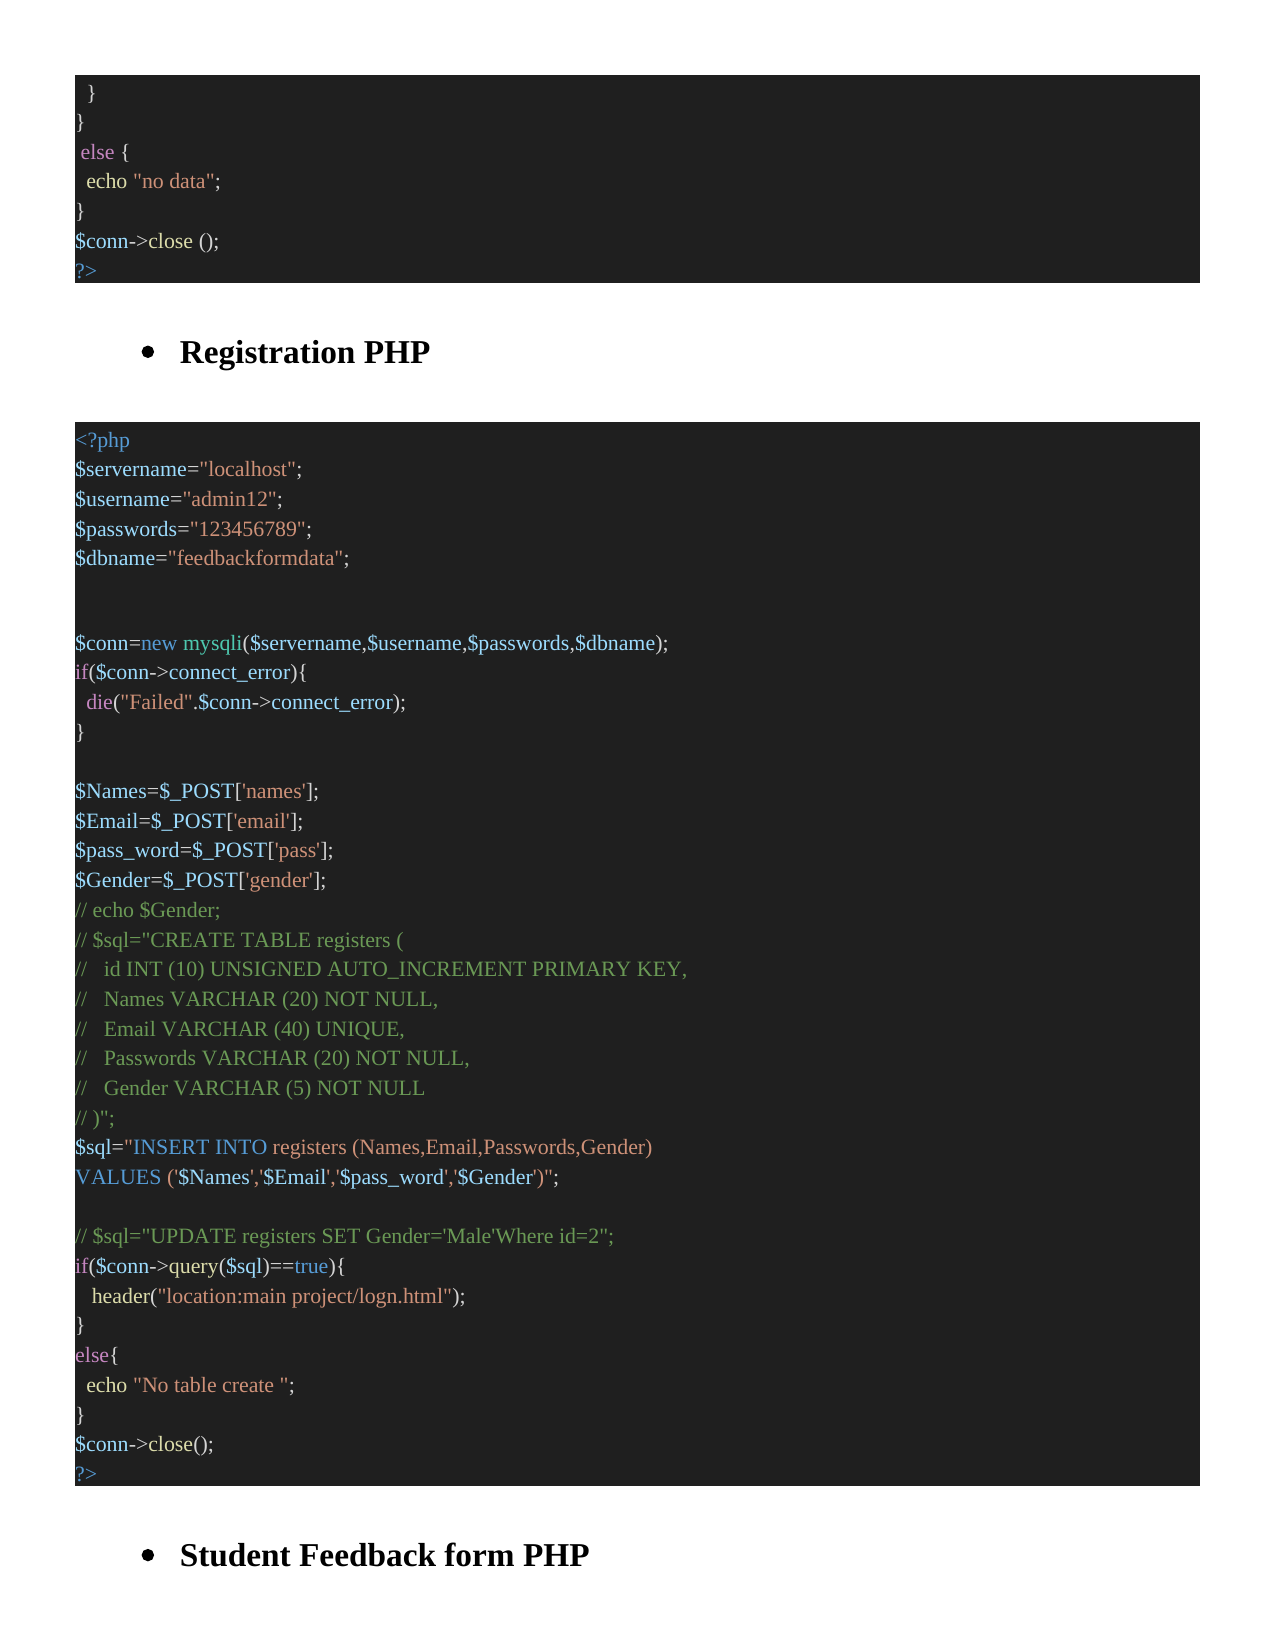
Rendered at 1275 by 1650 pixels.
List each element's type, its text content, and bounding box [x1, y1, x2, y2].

text echo "No table create "; [75, 1367, 1200, 1397]
text ?> [75, 1456, 1200, 1486]
text echo "no data"; [75, 164, 1200, 194]
text // Names VARCHAR (20) NOT NULL, [75, 981, 1200, 1011]
text // $sql="UPDATE registers SET Gender='Male'Where id=2"; [75, 1219, 1200, 1249]
text $passwords="123456789"; [75, 511, 1200, 541]
text $Email=$_POST['email']; [75, 803, 1200, 833]
text // )"; [75, 1100, 1200, 1130]
text if($conn->query($sql)==true){ [75, 1249, 1200, 1278]
text else{ [75, 1338, 1200, 1367]
text } [75, 714, 1200, 744]
text } [75, 1308, 1200, 1338]
text $servername="localhost"; [75, 452, 1200, 481]
text // Email VARCHAR (40) UNIQUE, [75, 1011, 1200, 1041]
text $username="admin12"; [75, 481, 1200, 511]
text $Names=$_POST['names']; [75, 774, 1200, 803]
text $sql="INSERT INTO registers (Names,Email,Passwords,Gender) [75, 1130, 1200, 1159]
text if($conn->connect_error){ [75, 655, 1200, 684]
text die("Failed".$conn->connect_error); [75, 684, 1200, 714]
list Registration PHP [142, 332, 1200, 371]
text // id INT (10) UNSIGNED AUTO_INCREMENT PRIMARY KEY, [75, 952, 1200, 981]
text } [75, 75, 1200, 105]
text $conn->close(); [75, 1427, 1200, 1456]
text // Passwords VARCHAR (20) NOT NULL, [75, 1041, 1200, 1071]
text // echo $Gender; [75, 892, 1200, 922]
text $conn=new mysqli($servername,$username,$passwords,$dbname); [75, 625, 1200, 655]
text } [75, 105, 1200, 134]
text else { [75, 134, 1200, 164]
text $conn->close (); [75, 223, 1200, 253]
text <?php [75, 422, 1200, 452]
text ?> [75, 253, 1200, 283]
text } [75, 1397, 1200, 1427]
list Student Feedback form PHP [142, 1536, 1200, 1574]
text VALUES ('$Names','$Email','$pass_word','$Gender')"; [75, 1159, 1200, 1189]
text $dbname="feedbackformdata"; [75, 541, 1200, 571]
text $pass_word=$_POST['pass']; [75, 833, 1200, 863]
text // $sql="CREATE TABLE registers ( [75, 922, 1200, 952]
text } [75, 194, 1200, 223]
text header("location:main project/logn.html"); [75, 1278, 1200, 1308]
text $Gender=$_POST['gender']; [75, 863, 1200, 892]
text // Gender VARCHAR (5) NOT NULL [75, 1071, 1200, 1100]
